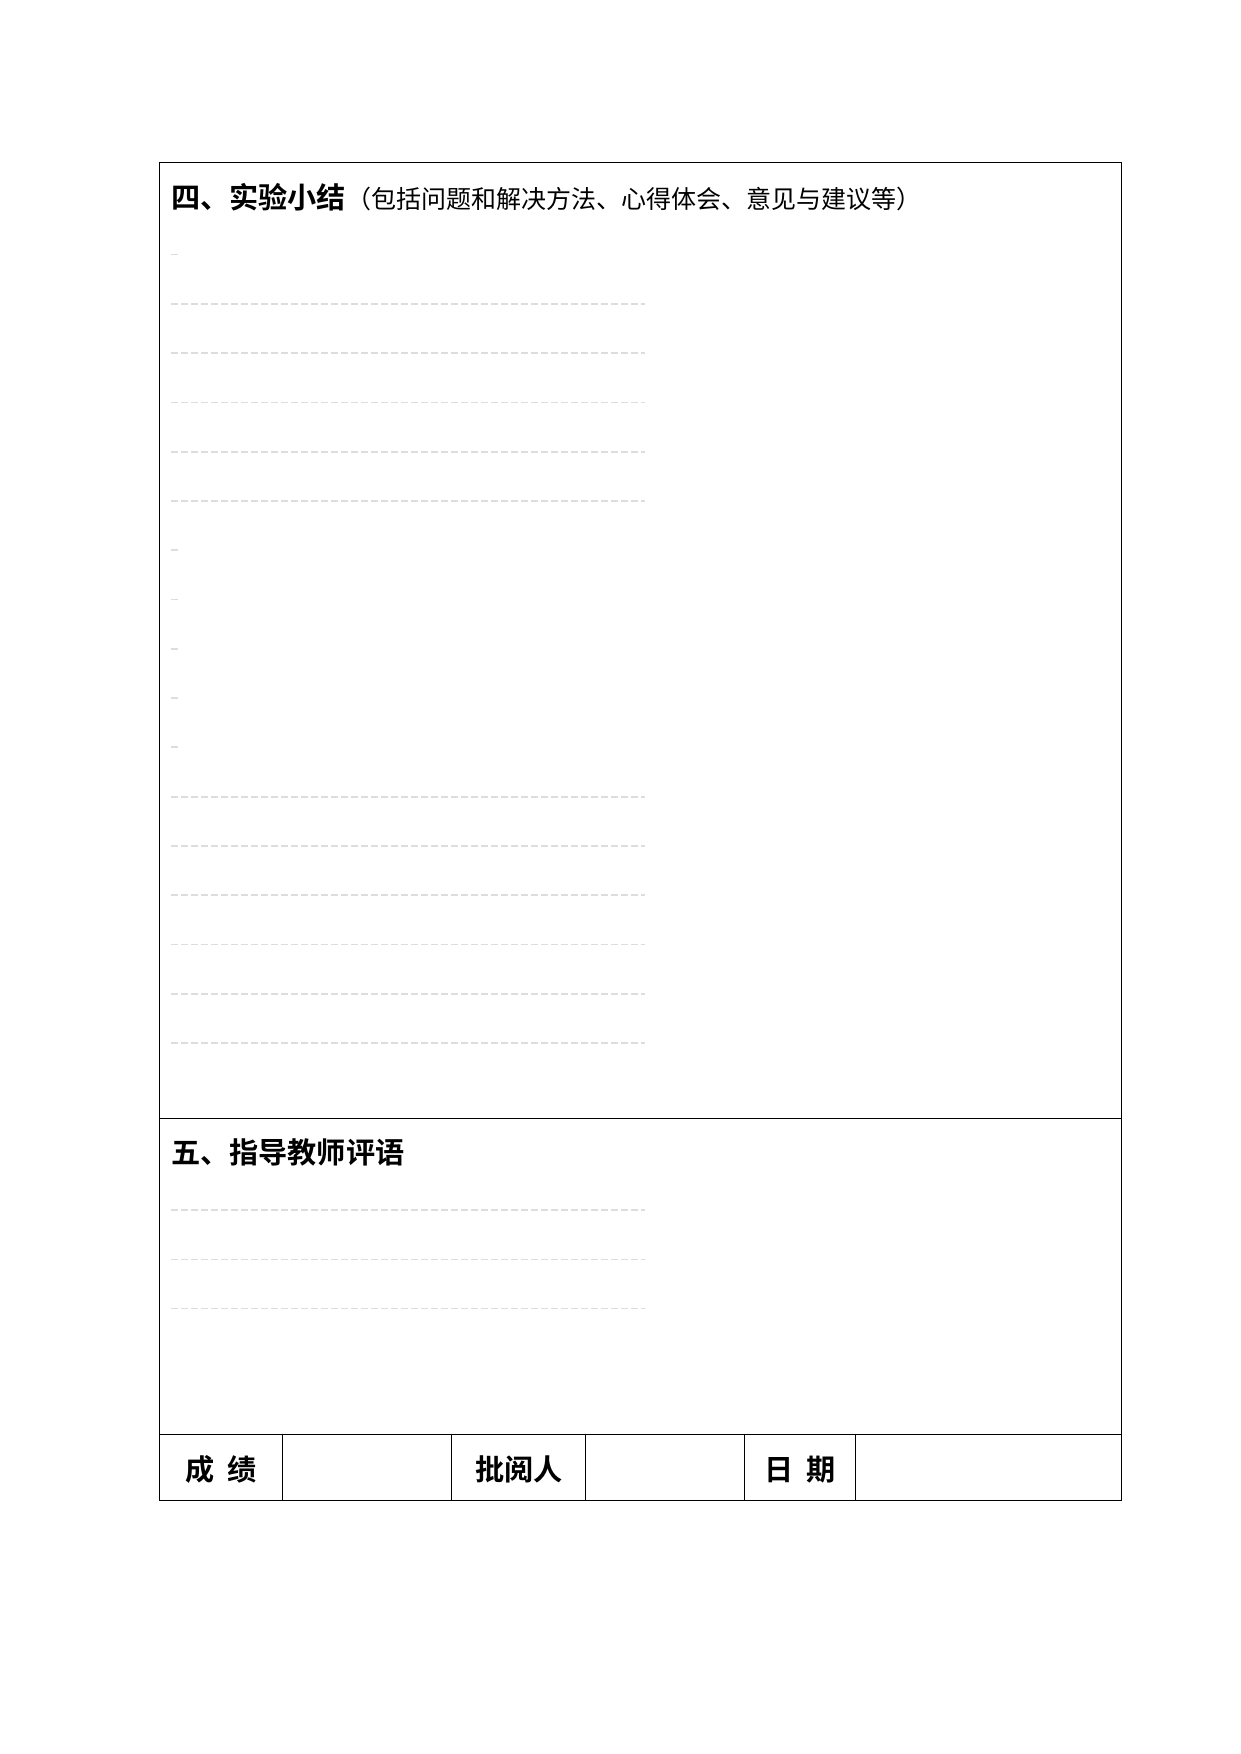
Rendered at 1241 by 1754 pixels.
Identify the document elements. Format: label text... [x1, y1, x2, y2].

table_cell [283, 1435, 451, 1500]
table_cell [856, 1435, 1121, 1500]
table_header 四、实验小结（包括问题和解决方法、心得体会、意见与建议等） [160, 163, 1121, 1117]
table_cell 五、指导教师评语 [160, 1119, 1121, 1434]
table_cell [586, 1435, 744, 1500]
table_cell 成 绩 [160, 1435, 282, 1500]
table_cell 日 期 [745, 1435, 855, 1500]
table_cell 批阅人 [452, 1435, 585, 1500]
